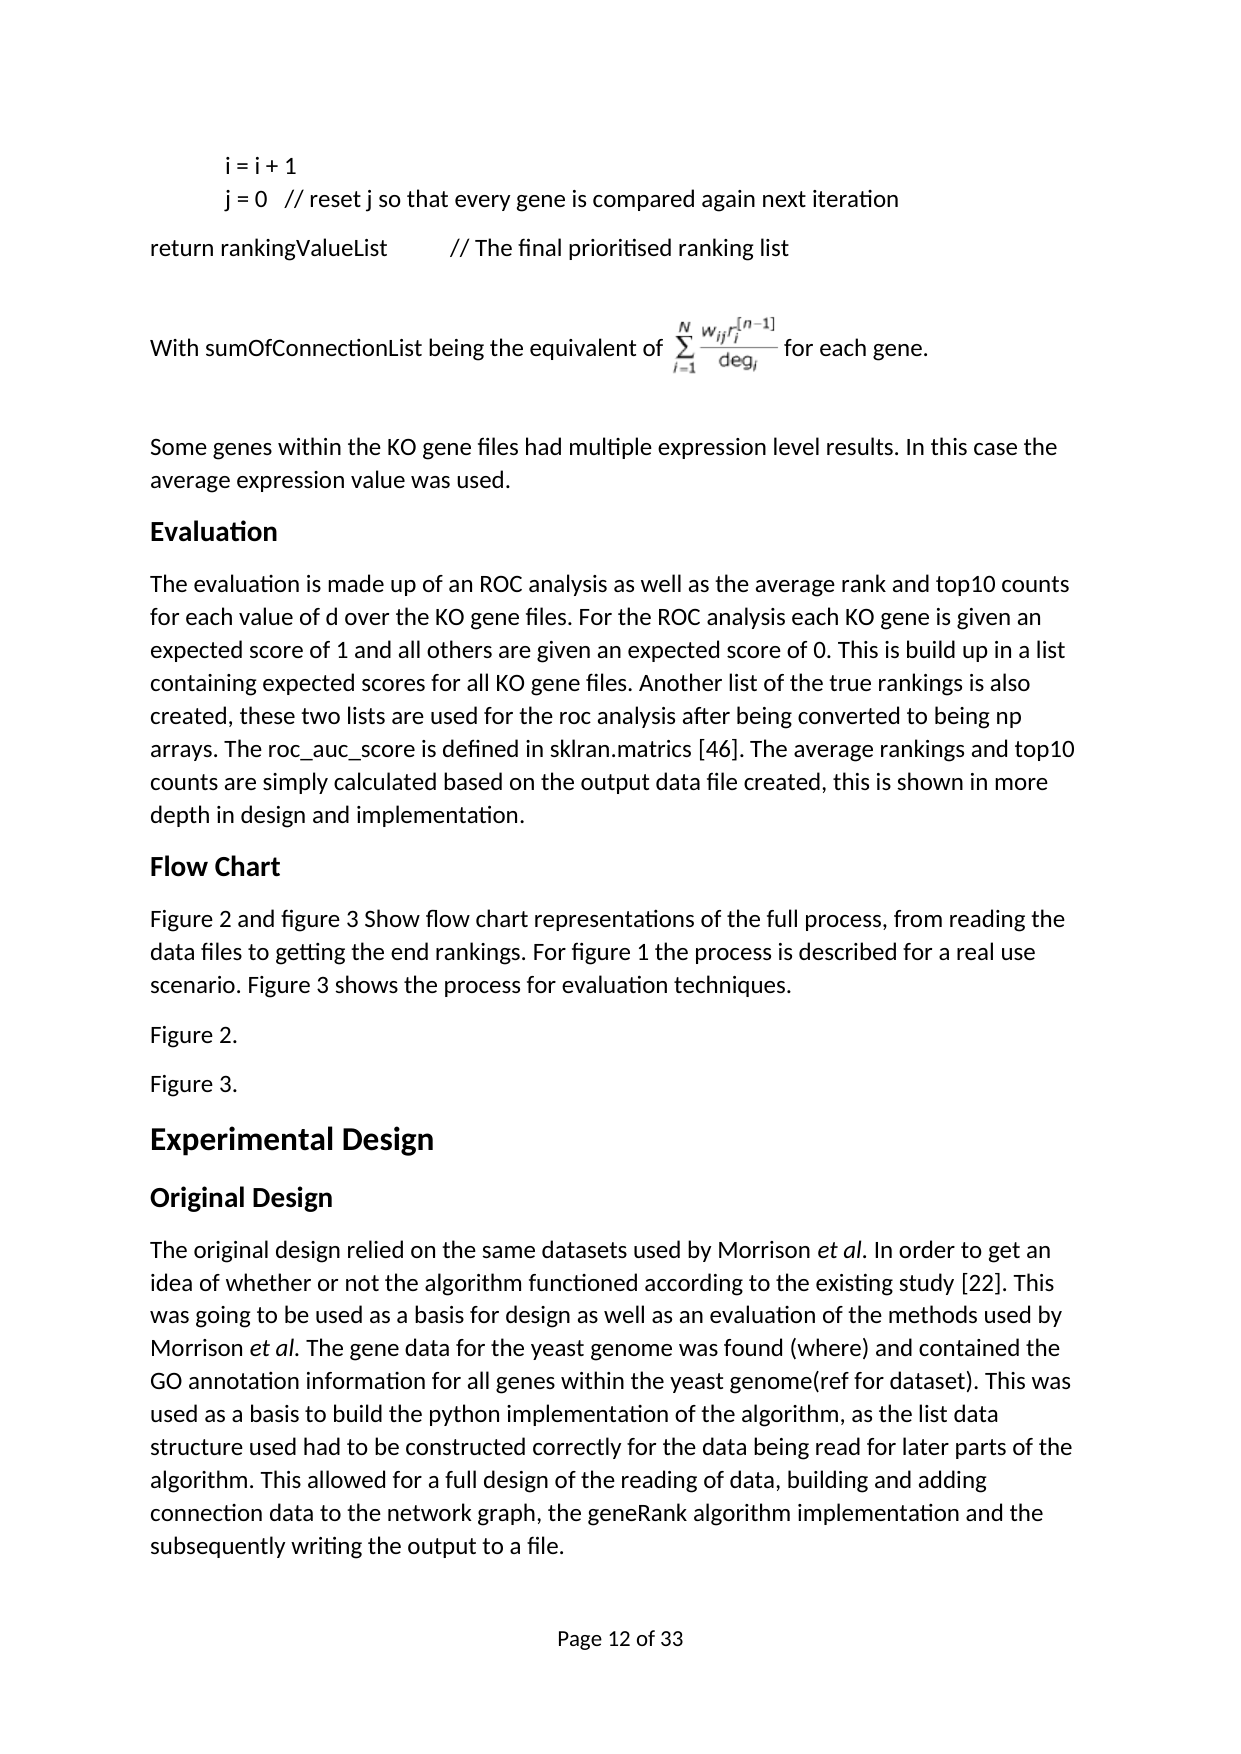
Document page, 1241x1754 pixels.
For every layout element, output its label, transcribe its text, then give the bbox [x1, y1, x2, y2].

text Flow Chart [150, 848, 1090, 884]
text Evaluation [150, 513, 1090, 549]
text Experimental Design [150, 1118, 1090, 1159]
text The evaluation is made up of an ROC analysis as well as the average rank and top10 counts for each value of d over the KO gene files. For the ROC analysis each KO gene is given an expected score of 1 and all others are given an expected score of 0. This is build up in a list containing expected scores for all KO gene files. Another list of the true rankings is also created, these two lists are used for the roc analysis after being converted to being np arrays. The roc_auc_score is defined in sklran.matrics. The average rankings and top10 counts are simply calculated based on the output data file created, this is shown in more depth in design and implementation. [150, 568, 1090, 829]
text Some genes within the KO gene files had multiple expression level results. In this case the average expression value was used. [150, 431, 1090, 494]
text return rankingValueList // The final prioritised ranking list [150, 232, 1090, 263]
text Figure 2 and figure 3 Show flow chart representations of the full process, from reading the data files to getting the end rankings. For figure 1 the process is described for a real use scenario. Figure 3 shows the process for evaluation techniques. [150, 903, 1090, 1000]
text i = i + 1 j = 0 // reset j so that every gene is compared again next iteration [150, 150, 1090, 213]
text Figure 3. [150, 1068, 1090, 1099]
picture [671, 314, 779, 377]
text Figure 2. [150, 1019, 1090, 1049]
text With sumOfConnectionList being the equivalent of for each gene. [150, 332, 671, 362]
text With sumOfConnectionList being the equivalent of for each gene. [779, 332, 1090, 362]
text The original design relied on the same datasets used by Morrison et al. In order to get an idea of whether or not the algorithm functioned according to the existing study. This was going to be used as a basis for design as well as an evaluation of the methods used by Morrison et al. The gene data for the yeast genome was found (where) and contained the GO annotation information for all genes within the yeast genome(ref for dataset). This was used as a basis to build the python implementation of the algorithm, as the list data structure used had to be constructed correctly for the data being read for later parts of the algorithm. This allowed for a full design of the reading of data, building and adding connection data to the network graph, the geneRank algorithm implementation and the subsequently writing the output to a file. [150, 1234, 1090, 1561]
text Original Design [150, 1179, 1090, 1214]
